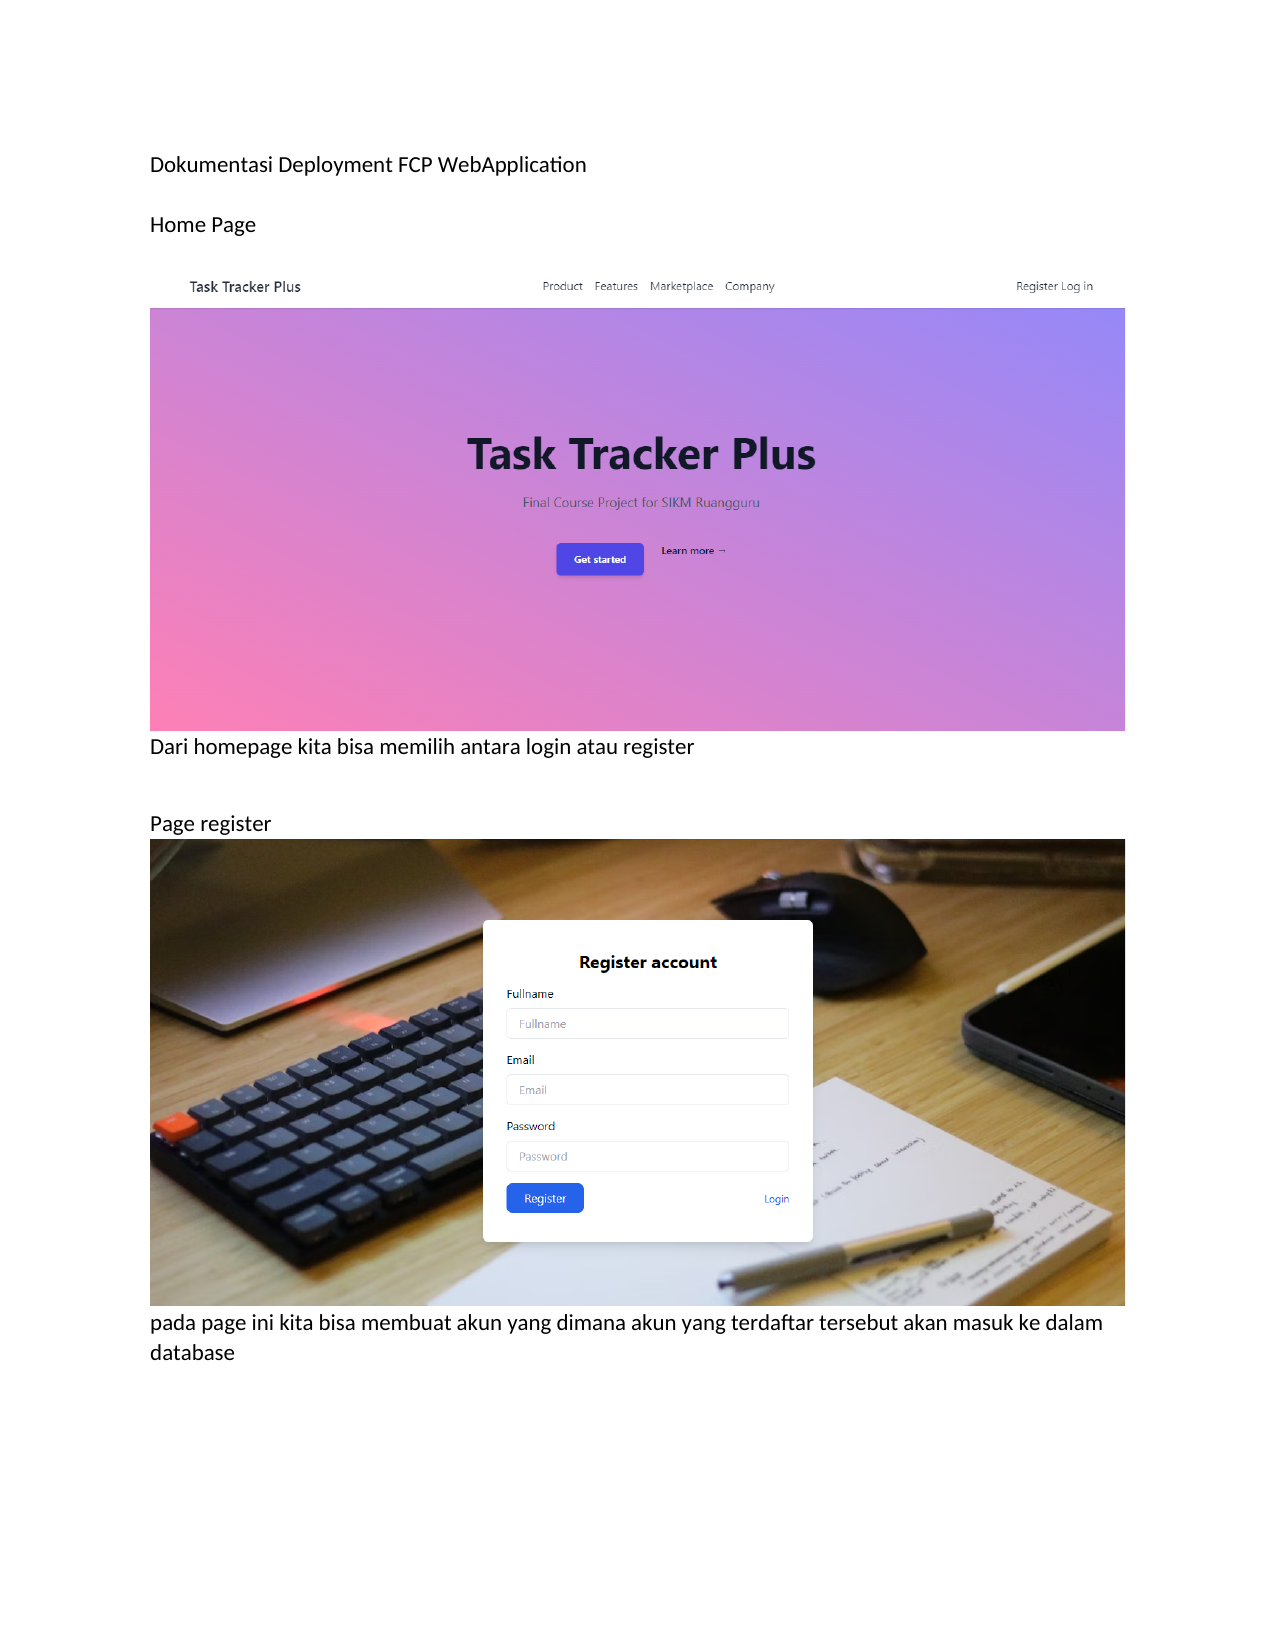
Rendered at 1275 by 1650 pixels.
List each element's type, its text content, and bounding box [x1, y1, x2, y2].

picture [150, 270, 1125, 731]
picture [150, 839, 1125, 1306]
text Page register pada page ini kita bisa membuat akun yang dimana akun yang terdaftar tersebut akan masuk ke dalam database [150, 809, 1125, 839]
text Dokumentasi Deployment FCP WebApplication Home Page Dari homepage kita bisa memilih antara login atau register [150, 731, 1125, 791]
text Dokumentasi Deployment FCP WebApplication Home Page Dari homepage kita bisa memilih antara login atau register [150, 150, 1125, 270]
text Page register pada page ini kita bisa membuat akun yang dimana akun yang terdaftar tersebut akan masuk ke dalam database [150, 1306, 1125, 1366]
